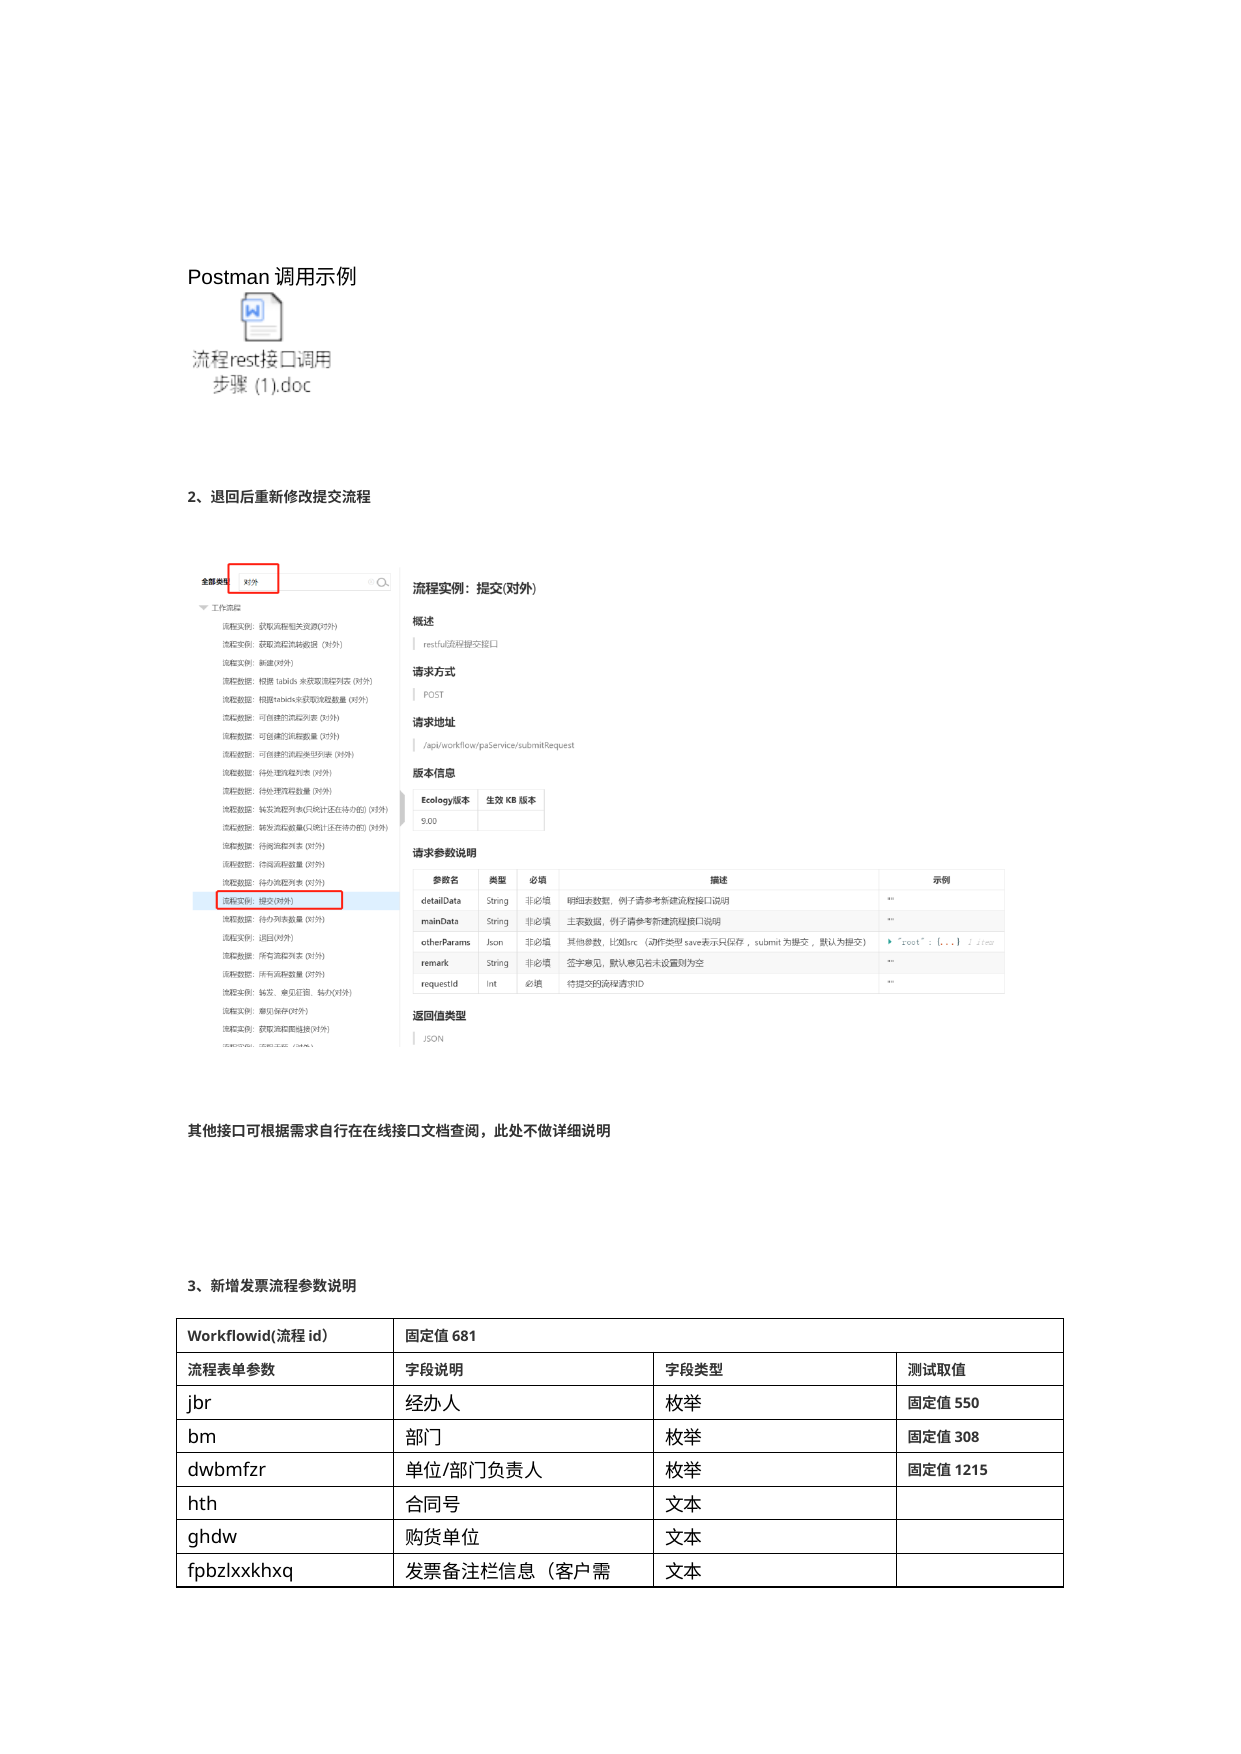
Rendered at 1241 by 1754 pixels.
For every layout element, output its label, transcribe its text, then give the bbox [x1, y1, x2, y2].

table_cell 测试取值 [897, 1353, 1063, 1385]
table_cell jbr [177, 1386, 393, 1419]
table_cell 合同号 [394, 1487, 653, 1519]
picture [187, 561, 1052, 1047]
subtitle 3、新增发票流程参数说明 [187, 1269, 1053, 1301]
table_header 固定值 681 [394, 1319, 1063, 1352]
table_cell 文本 [654, 1554, 896, 1586]
table_cell hth [177, 1487, 393, 1519]
table_cell bm [177, 1420, 393, 1452]
table_cell 部门 [394, 1420, 653, 1452]
table_cell 字段类型 [654, 1353, 896, 1385]
table_cell 枚举 [654, 1386, 896, 1419]
table_cell 文本 [654, 1520, 896, 1553]
subtitle 2、退回后重新修改提交流程 [187, 479, 1053, 512]
table_cell [897, 1554, 1063, 1586]
table_cell dwbmfzr [177, 1453, 393, 1486]
table_cell 固定值 550 [897, 1386, 1063, 1419]
table_cell 文本 [654, 1487, 896, 1519]
text 其他接口可根据需求自行在在线接口文档查阅，此处不做详细说明 [187, 1114, 1053, 1146]
table_cell [897, 1520, 1063, 1553]
table_cell 单位/部门负责人 [394, 1453, 653, 1486]
table_cell [897, 1487, 1063, 1519]
table_header Workflowid(流程id） [177, 1319, 393, 1352]
table_cell 固定值 308 [897, 1420, 1063, 1452]
text Postman调用示例 [187, 259, 1053, 292]
table_cell 购货单位 [394, 1520, 653, 1553]
table_cell 流程表单参数 [177, 1353, 393, 1385]
table_cell 发票备注栏信息（客户需求） [394, 1554, 653, 1586]
table_cell 字段说明 [394, 1353, 653, 1385]
table_cell 枚举 [654, 1453, 896, 1486]
table_cell 固定值 1215 [897, 1453, 1063, 1486]
table_cell 枚举 [654, 1420, 896, 1452]
table_cell fpbzlxxkhxq [177, 1554, 393, 1586]
table_cell 经办人 [394, 1386, 653, 1419]
table_cell ghdw [177, 1520, 393, 1553]
